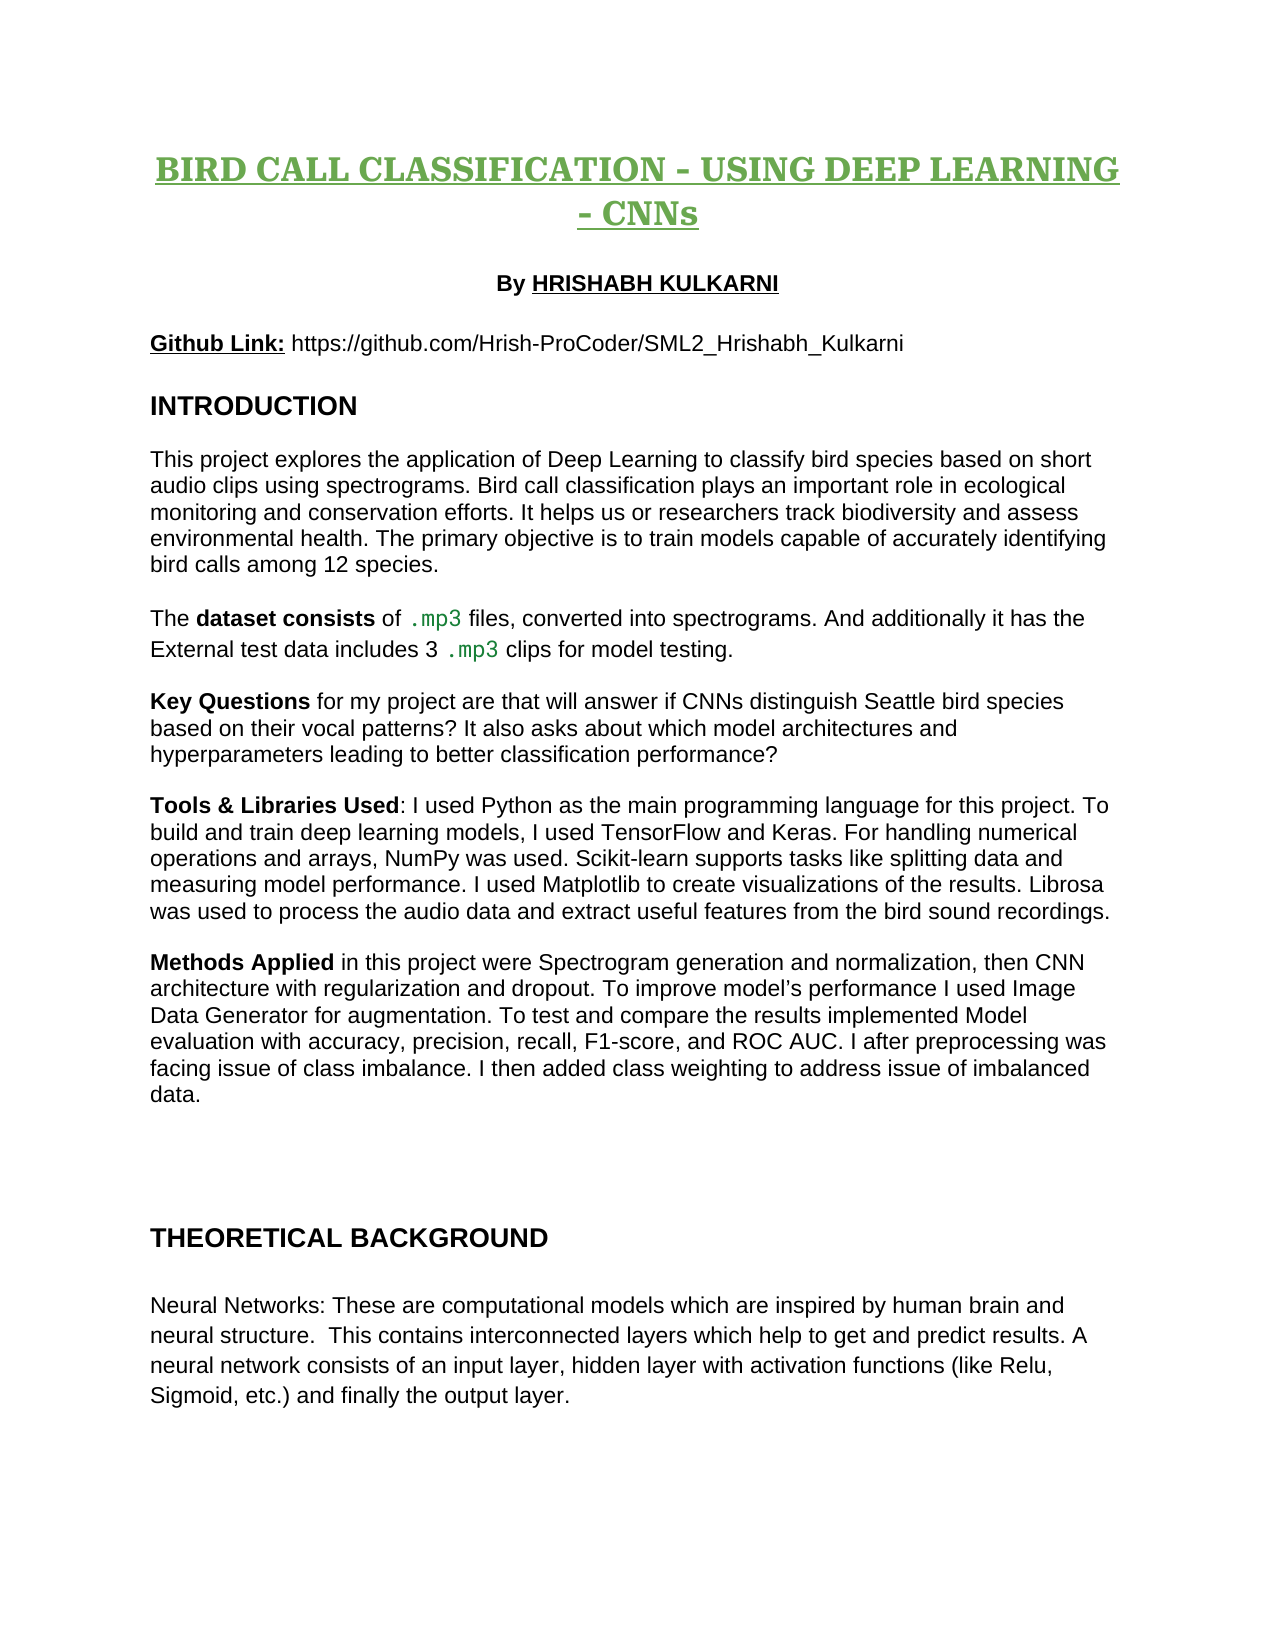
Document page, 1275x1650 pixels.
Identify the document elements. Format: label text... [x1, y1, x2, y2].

text This project explores the application of Deep Learning to classify bird species based on short audio clips using spectrograms. Bird call classification plays an important role in ecological monitoring and conservation efforts. It helps us or researchers track biodiversity and assess environmental health. The primary objective is to train models capable of accurately identifying bird calls among 12 species. [150, 446, 1125, 578]
text Methods Applied in this project were Spectrogram generation and normalization, then CNN architecture with regularization and dropout. To improve model’s performance I used Image Data Generator for augmentation. To test and compare the results implemented Model evaluation with accuracy, precision, recall, F1-score, and ROC AUC. I after preprocessing was facing issue of class imbalance. I then added class weighting to address issue of imbalanced data. [150, 949, 1125, 1107]
text By HRISHABH KULKARNI [150, 270, 1125, 296]
text Neural Networks: These are computational models which are inspired by human brain and neural structure. This contains interconnected layers which help to get and predict results. A neural network consists of an input layer, hidden layer with activation functions (like Relu, Sigmoid, etc.) and finally the output layer. [150, 1292, 1125, 1408]
text The dataset consists of .mp3 files, converted into spectrograms. And additionally it has the External test data includes 3 .mp3 clips for model testing. [150, 603, 1125, 663]
text Key Questions for my project are that will answer if CNNs distinguish Seattle bird species based on their vocal patterns? It also asks about which model architectures and hyperparameters leading to better classification performance? [150, 688, 1125, 767]
text BIRD CALL CLASSIFICATION - USING DEEP LEARNING - CNNs [150, 150, 1125, 234]
subtitle INTRODUCTION [150, 390, 1125, 421]
subtitle THEORETICAL BACKGROUND [150, 1222, 1125, 1253]
text Github Link: https://github.com/Hrish-ProCoder/SML2_Hrishabh_Kulkarni [150, 330, 1125, 357]
text Tools & Libraries Used: I used Python as the main programming language for this project. To build and train deep learning models, I used TensorFlow and Keras. For handling numerical operations and arrays, NumPy was used. Scikit-learn supports tasks like splitting data and measuring model performance. I used Matplotlib to create visualizations of the results. Librosa was used to process the audio data and extract useful features from the bird sound recordings. [150, 792, 1125, 924]
